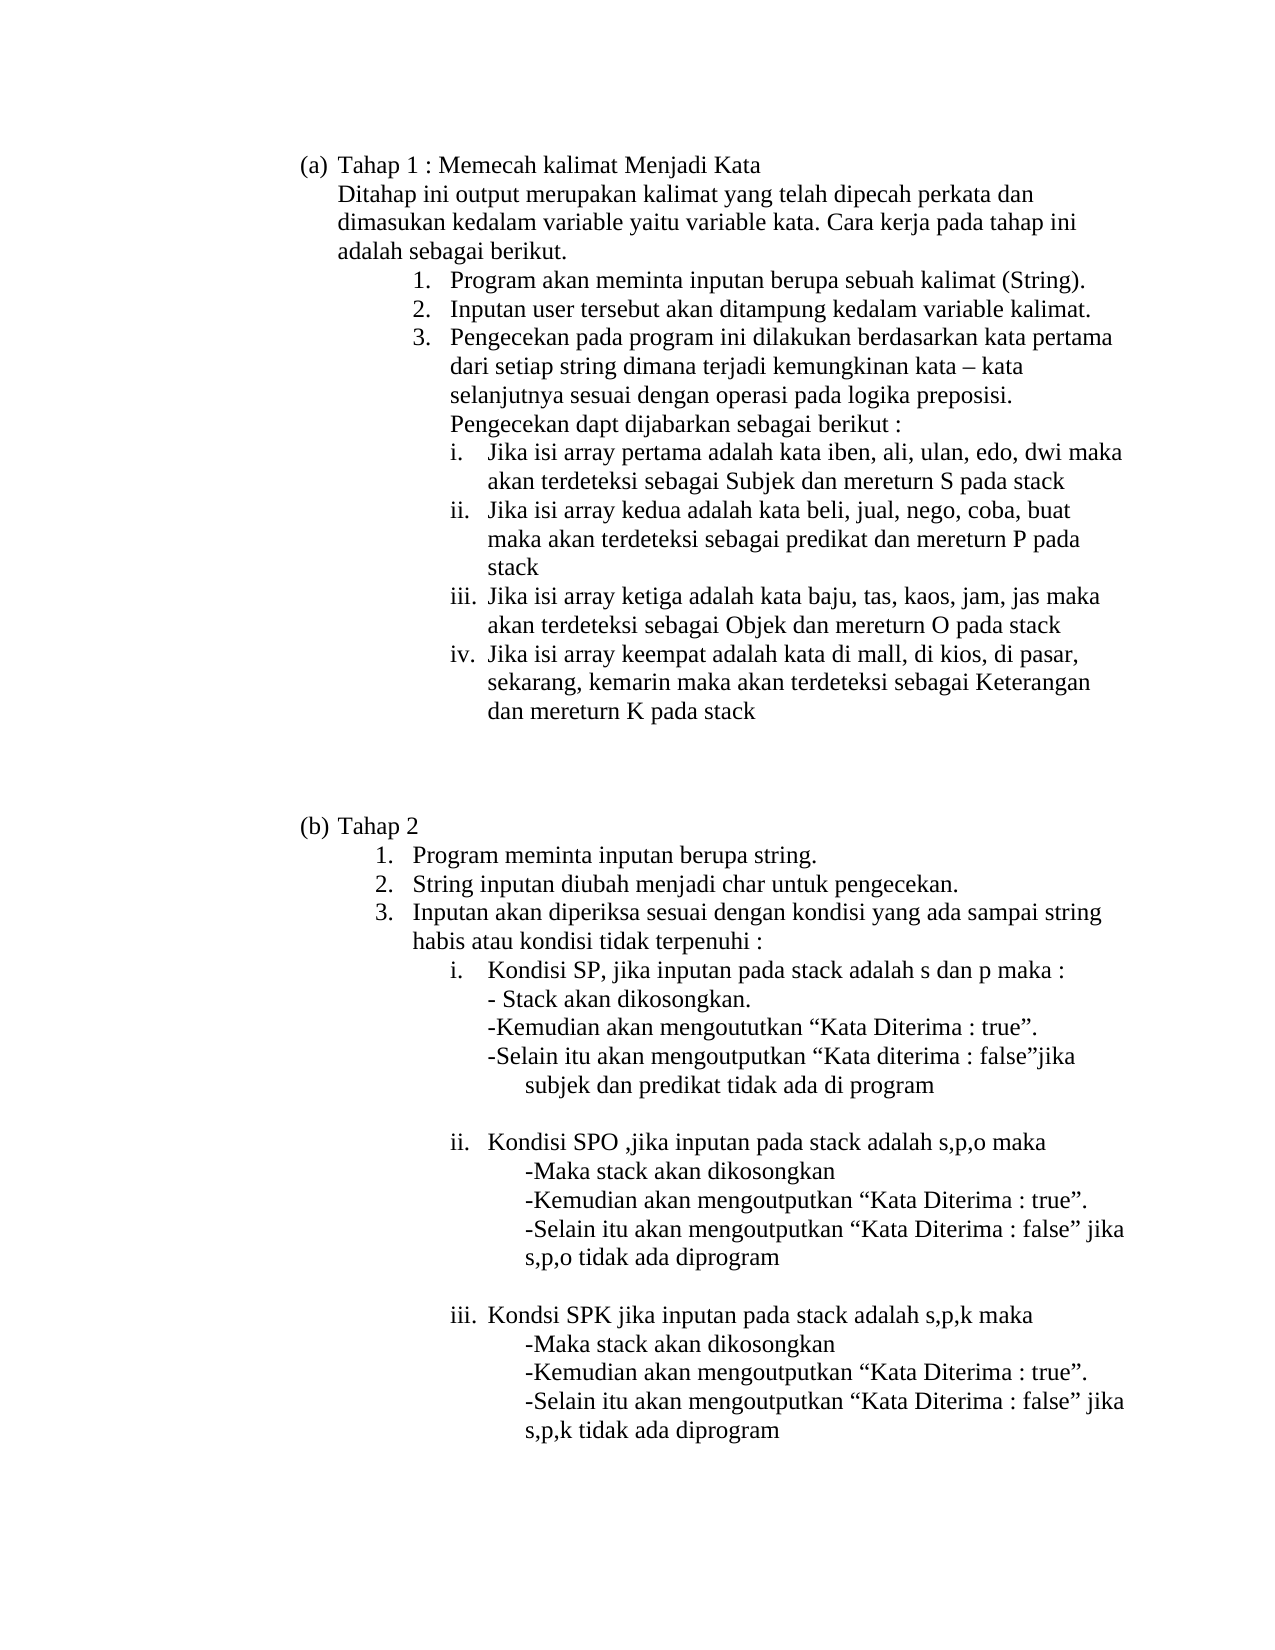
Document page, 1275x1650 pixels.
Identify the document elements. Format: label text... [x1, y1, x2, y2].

text - Stack akan dikosongkan. [450, 984, 1125, 1012]
list Tahap 2 [300, 811, 1125, 840]
list Inputan user tersebut akan ditampung kedalam variable kalimat. [412, 294, 1125, 322]
list Kondsi SPK jika inputan pada stack adalah s,p,k maka -Maka stack akan dikosongkan [450, 1300, 1125, 1357]
list -Selain itu akan mengoutputkan “Kata Diterima : false” jika s,p,o tidak ada diprogram [487, 1214, 1125, 1271]
list Pengecekan pada program ini dilakukan berdasarkan kata pertama dari setiap string dimana terjadi kemungkinan kata – kata selanjutnya sesuai dengan operasi pada logika preposisi. Pengecekan dapt dijabarkan sebagai berikut : [412, 322, 1125, 437]
list Kondisi SP, jika inputan pada stack adalah s dan p maka : [450, 955, 1125, 984]
list Kondisi SPO ,jika inputan pada stack adalah s,p,o maka [450, 1127, 1125, 1156]
list Tahap 1 : Memecah kalimat Menjadi Kata [300, 150, 1125, 179]
list Program meminta inputan berupa string. [375, 840, 1125, 869]
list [487, 1357, 1125, 1386]
list Jika isi array pertama adalah kata iben, ali, ulan, edo, dwi maka akan terdeteksi sebagai Subjek dan mereturn S pada stack [450, 437, 1125, 495]
list Inputan akan diperiksa sesuai dengan kondisi yang ada sampai string habis atau kondisi tidak terpenuhi : [375, 897, 1125, 955]
list String inputan diubah menjadi char untuk pengecekan. [375, 869, 1125, 897]
list Ditahap ini output merupakan kalimat yang telah dipecah perkata dan dimasukan kedalam variable yaitu variable kata. Cara kerja pada tahap ini adalah sebagai berikut. [337, 179, 1125, 265]
list -Selain itu akan mengoutputkan “Kata Diterima : false” jika s,p,k tidak ada diprogram [487, 1386, 1125, 1444]
list Jika isi array keempat adalah kata di mall, di kios, di pasar, sekarang, kemarin maka akan terdeteksi sebagai Keterangan dan mereturn K pada stack [450, 639, 1125, 725]
list Jika isi array ketiga adalah kata baju, tas, kaos, jam, jas maka akan terdeteksi sebagai Objek dan mereturn O pada stack [450, 581, 1125, 639]
text -Kemudian akan mengoututkan “Kata Diterima : true”. [450, 1012, 1125, 1041]
list Program akan meminta inputan berupa sebuah kalimat (String). [412, 265, 1125, 294]
text -Selain itu akan mengoutputkan “Kata diterima : false”jika subjek dan predikat tidak ada di program [450, 1041, 1125, 1099]
list -Maka stack akan dikosongkan [487, 1156, 1125, 1185]
list -Kemudian akan mengoutputkan “Kata Diterima : true”. [487, 1185, 1125, 1214]
list Jika isi array kedua adalah kata beli, jual, nego, coba, buat maka akan terdeteksi sebagai predikat dan mereturn P pada stack [450, 495, 1125, 581]
